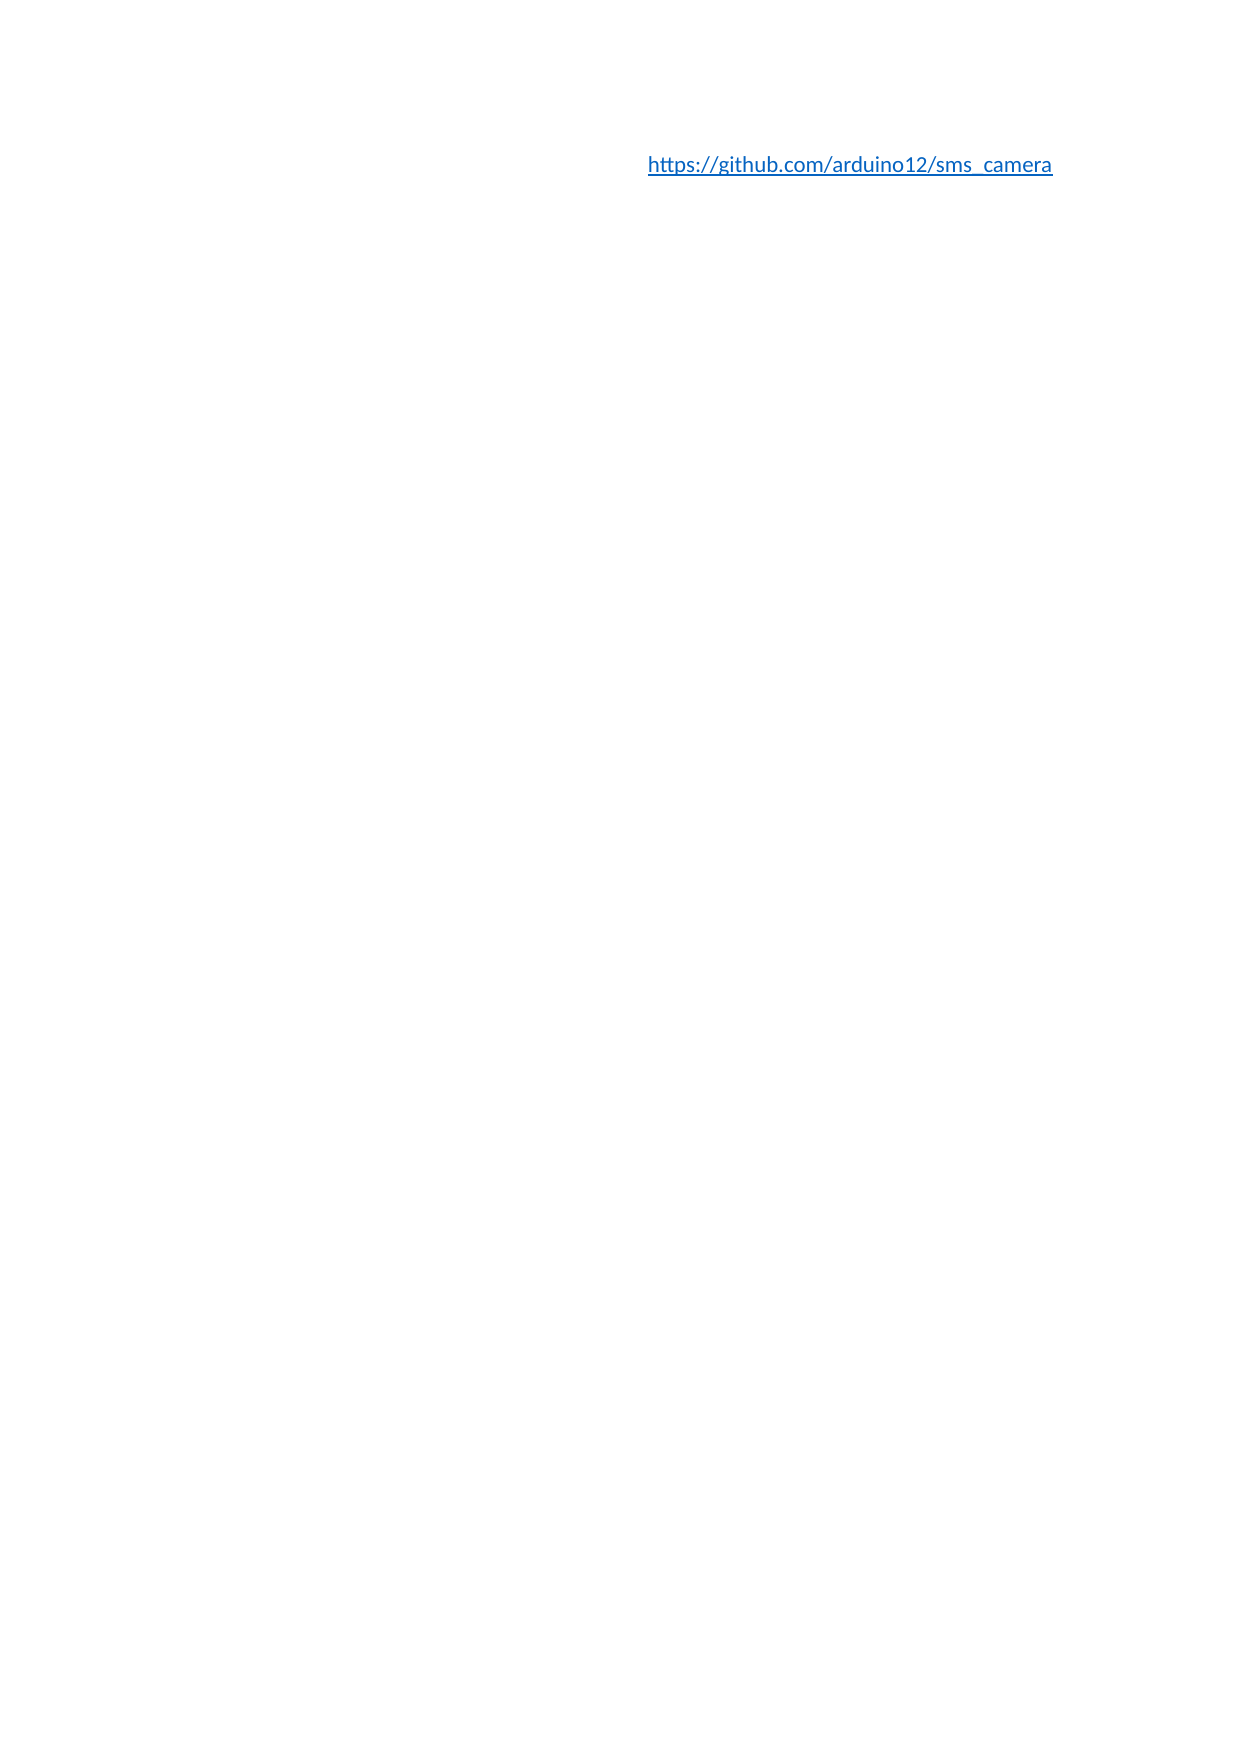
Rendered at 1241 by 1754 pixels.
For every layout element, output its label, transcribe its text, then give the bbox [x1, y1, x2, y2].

text https://github.com/arduino12/sms_camera [187, 150, 1053, 178]
